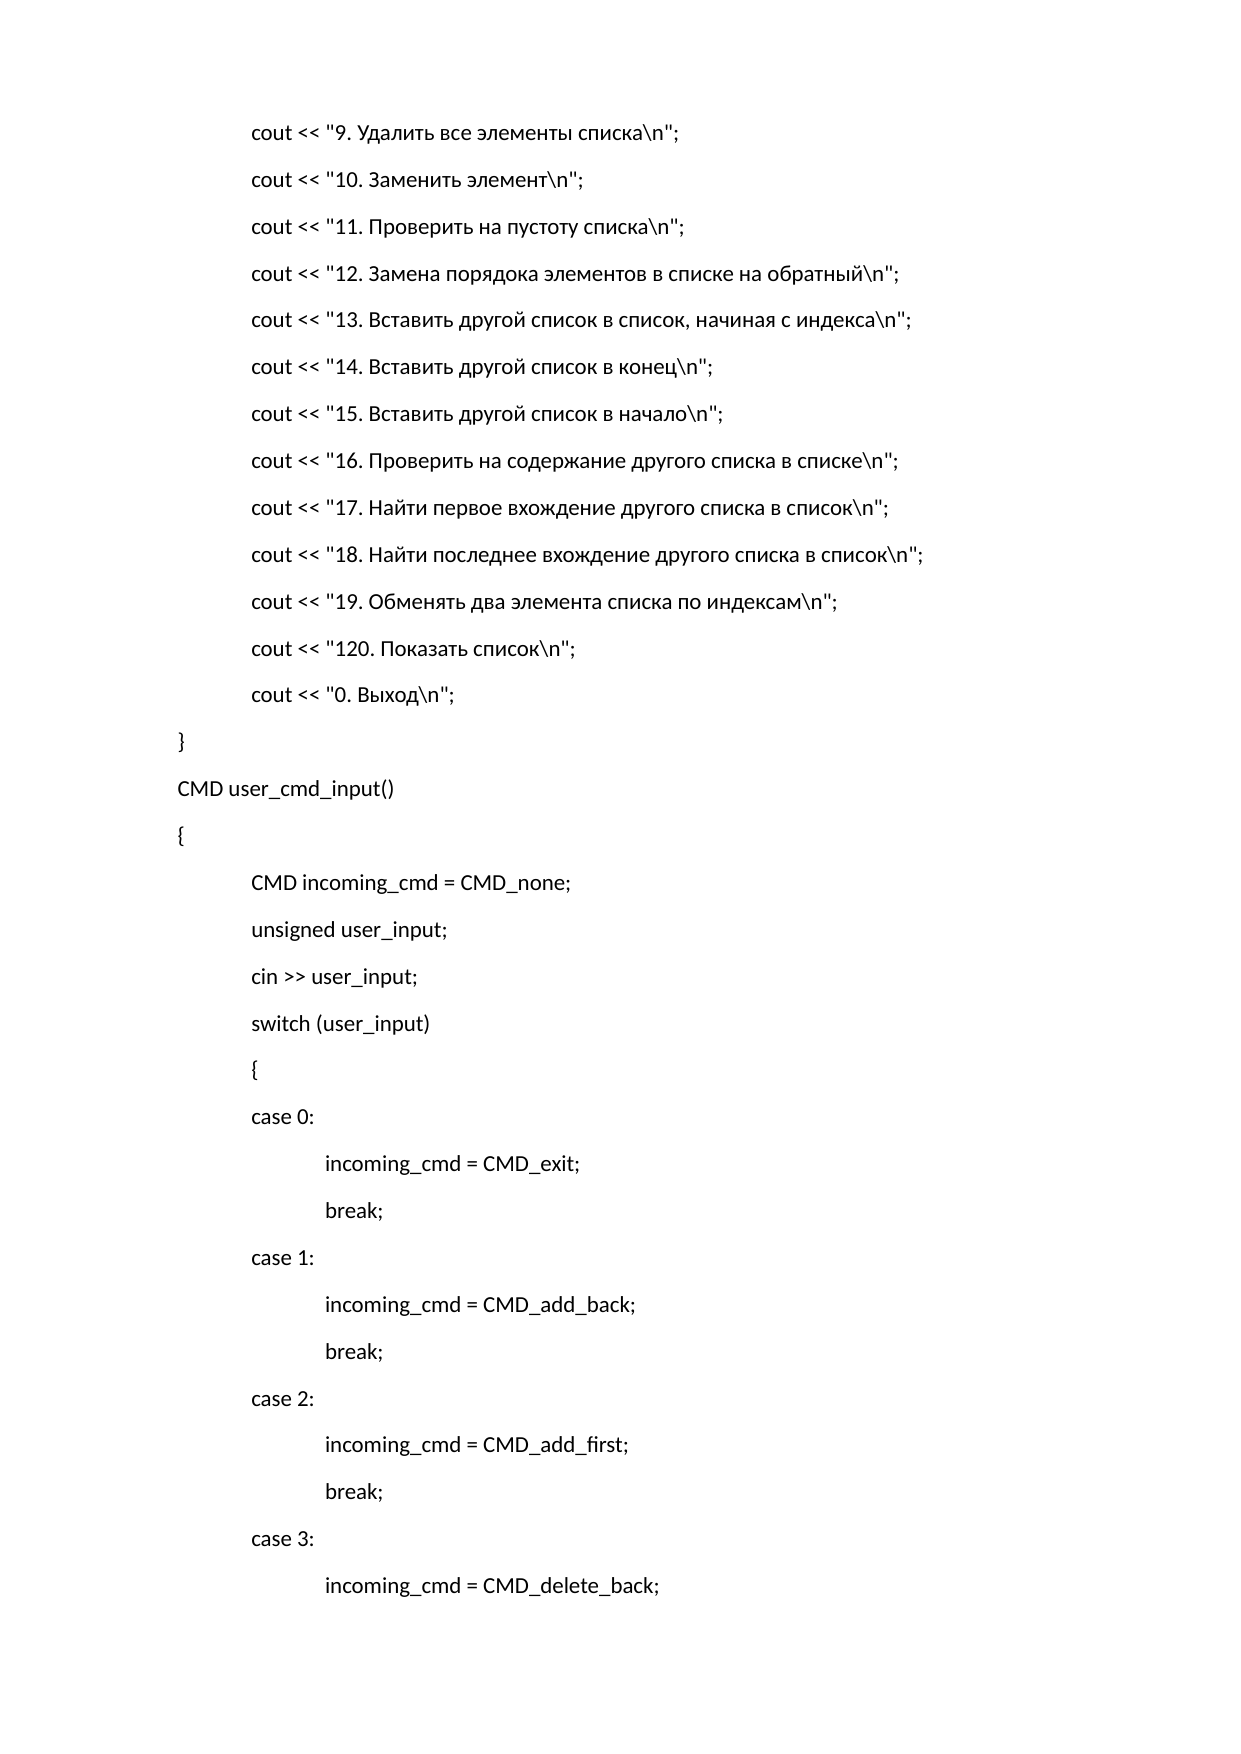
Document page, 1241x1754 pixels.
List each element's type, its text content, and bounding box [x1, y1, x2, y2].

text break; [177, 1337, 1152, 1365]
text incoming_cmd = CMD_exit; [177, 1149, 1152, 1177]
text cout << "9. Удалить все элементы списка\n"; [177, 118, 1152, 146]
text cout << "120. Показать список\n"; [177, 634, 1152, 662]
text cout << "10. Заменить элемент\n"; [177, 165, 1152, 193]
text break; [177, 1477, 1152, 1506]
text cin >> user_input; [177, 962, 1152, 990]
text unsigned user_input; [177, 915, 1152, 943]
text cout << "18. Найти последнее вхождение другого списка в список\n"; [177, 540, 1152, 568]
text cout << "0. Выход\n"; [177, 681, 1152, 709]
text case 2: [177, 1384, 1152, 1412]
text cout << "13. Вставить другой список в список, начиная с индекса\n"; [177, 306, 1152, 334]
text cout << "17. Найти первое вхождение другого списка в список\n"; [177, 493, 1152, 521]
text CMD incoming_cmd = CMD_none; [177, 868, 1152, 896]
text { [177, 821, 1152, 849]
text cout << "19. Обменять два элемента списка по индексам\n"; [177, 587, 1152, 615]
text CMD user_cmd_input() [177, 774, 1152, 802]
text cout << "15. Вставить другой список в начало\n"; [177, 399, 1152, 427]
text cout << "12. Замена порядока элементов в списке на обратный\n"; [177, 259, 1152, 287]
text cout << "14. Вставить другой список в конец\n"; [177, 352, 1152, 381]
text } [177, 727, 1152, 756]
text cout << "11. Проверить на пустоту списка\n"; [177, 212, 1152, 240]
text incoming_cmd = CMD_delete_back; [177, 1571, 1152, 1599]
text switch (user_input) [177, 1009, 1152, 1037]
text cout << "16. Проверить на содержание другого списка в списке\n"; [177, 446, 1152, 474]
text case 1: [177, 1243, 1152, 1271]
text break; [177, 1196, 1152, 1224]
text incoming_cmd = CMD_add_first; [177, 1431, 1152, 1459]
text incoming_cmd = CMD_add_back; [177, 1290, 1152, 1318]
text case 3: [177, 1524, 1152, 1552]
text { [177, 1056, 1152, 1084]
text case 0: [177, 1102, 1152, 1131]
